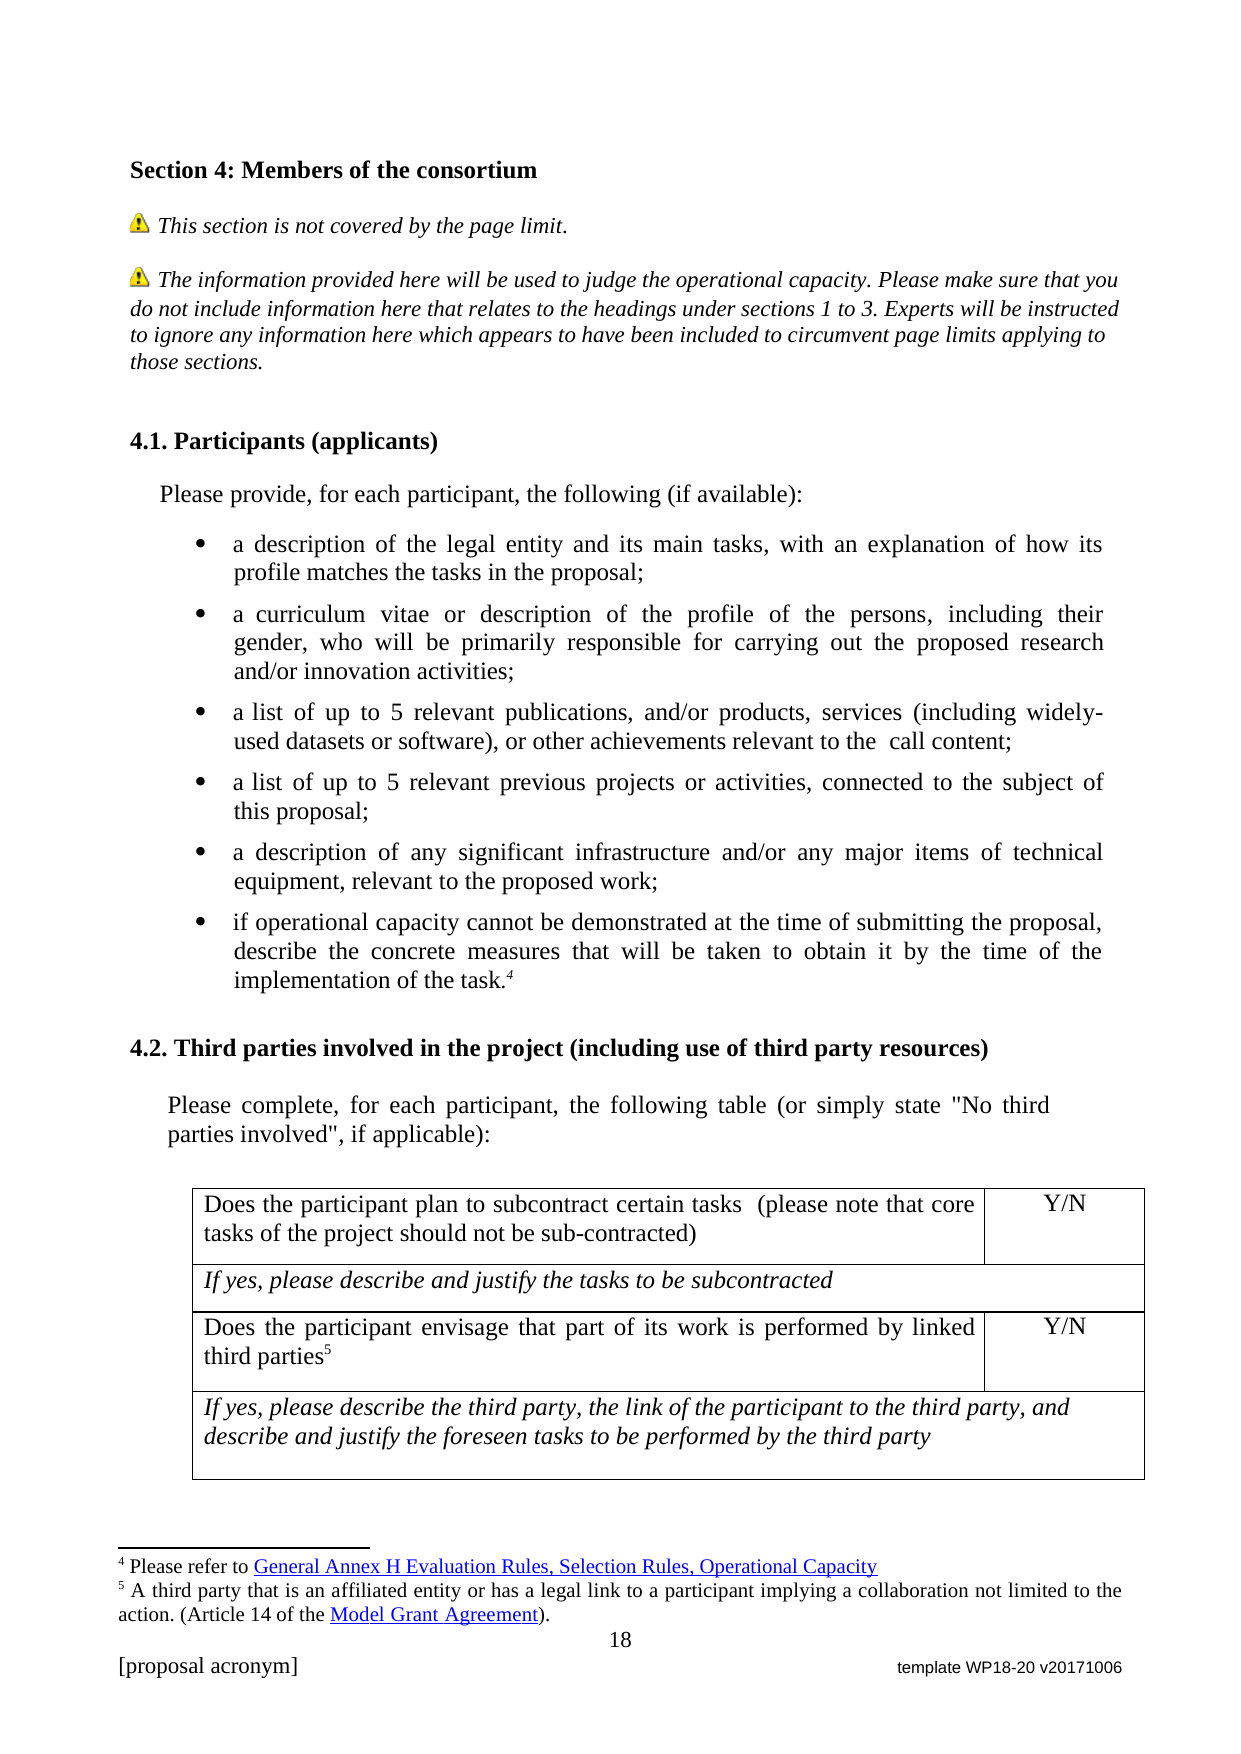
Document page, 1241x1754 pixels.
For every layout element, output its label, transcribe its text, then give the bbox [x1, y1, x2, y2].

table_cell If yes, please describe the third party, the link of the participant to the third party, and describe and justify the foreseen tasks to be performed by the third party [193, 1392, 1144, 1479]
text  a description of the legal entity and its main tasks, with an explanation of how its profile matches the tasks in the proposal; [196, 529, 1103, 586]
table_header Y/N [985, 1189, 1144, 1264]
text  a curriculum vitae or description of the profile of the persons, including their gender, who will be primarily responsible for carrying out the proposed research and/or innovation activities; [196, 599, 1104, 685]
text Please provide, for each participant, the following (if available): [159, 479, 1122, 508]
table_header Does the participant plan to subcontract certain tasks (please note that core tasks of the project should not be sub-contracted) [193, 1189, 984, 1264]
table_cell If yes, please describe and justify the tasks to be subcontracted [193, 1265, 1144, 1311]
text 4.2. Third parties involved in the project (including use of third party resources) [130, 1033, 1122, 1062]
text Please complete, for each participant, the following table (or simply state "No third parties involved", if applicable): [167, 1090, 1104, 1148]
text  a list of up to 5 relevant previous projects or activities, connected to the subject of this proposal; [196, 767, 1104, 825]
table_cell Does the participant envisage that part of its work is performed by linked third parties [193, 1313, 984, 1391]
text This section is not covered by the page limit. [130, 212, 1122, 241]
table_cell Y/N [985, 1313, 1144, 1391]
text 4.1. Participants (applicants) [130, 426, 1122, 455]
list if operational capacity cannot be demonstrated at the time of submitting the proposal, describe the concrete measures that will be taken to obtain it by the time of the implementation of the task. [196, 907, 1103, 994]
picture [129, 266, 152, 288]
text Section 4: Members of the consortium [130, 155, 1122, 184]
text  a description of any significant infrastructure and/or any major items of technical equipment, relevant to the proposed work; [196, 837, 1103, 895]
text The information provided here will be used to judge the operational capacity. Please make sure that you do not include information here that relates to the headings under sections 1 to 3. Experts will be instructed to ignore any information here which appears to have been included to circumvent page limits applying to those sections. [130, 266, 1122, 374]
text  a list of up to 5 relevant publications, and/or products, services (including widely-used datasets or software), or other achievements relevant to the call content; [196, 697, 1104, 755]
picture [129, 212, 152, 234]
